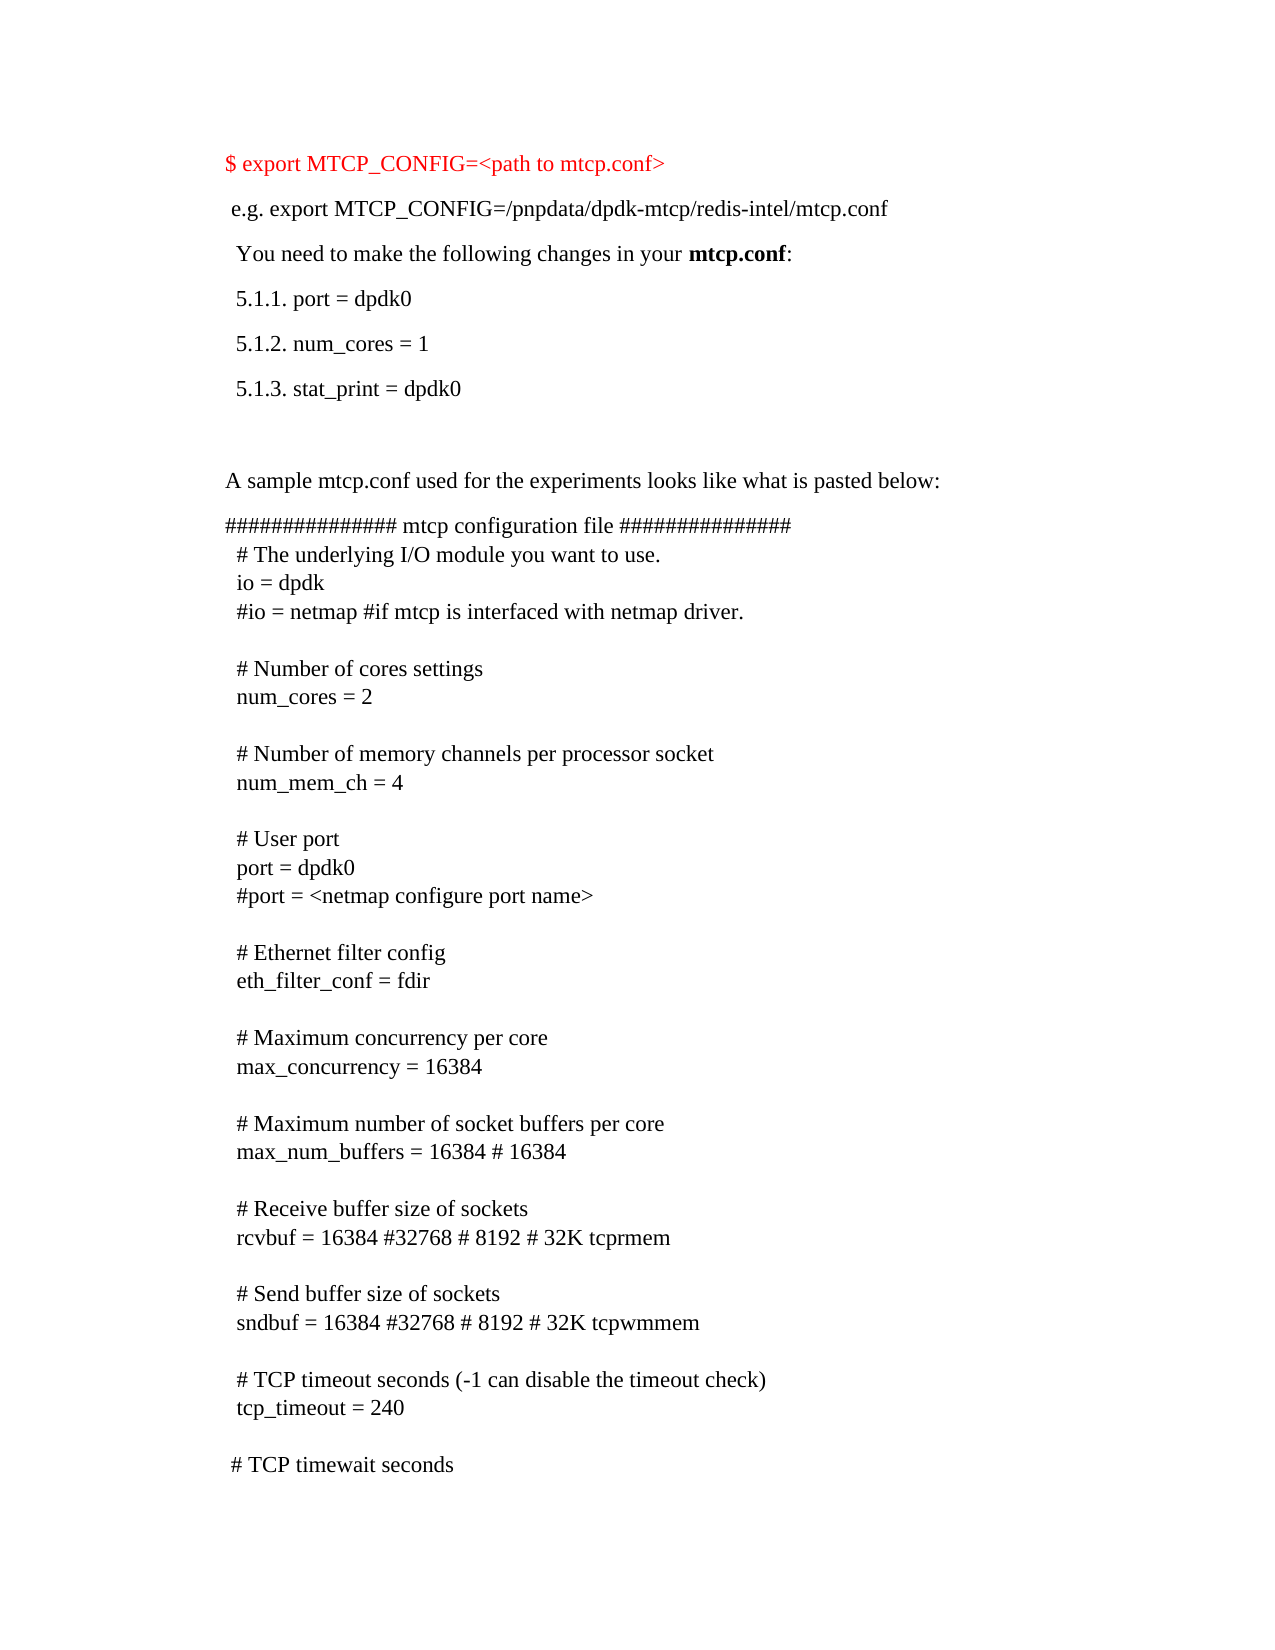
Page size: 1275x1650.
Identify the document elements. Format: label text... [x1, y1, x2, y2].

text #port = <netmap configure port name> [225, 882, 1125, 909]
text port = dpdk0 [225, 854, 1125, 880]
text 5.1.1. port = dpdk0 [150, 285, 1125, 312]
text io = dpdk [225, 569, 1125, 596]
text # TCP timeout seconds (-1 can disable the timeout check) [225, 1366, 1125, 1392]
text # TCP timewait seconds [225, 1451, 1125, 1477]
text $ export MTCP_CONFIG=<path to mtcp.conf> [150, 150, 1125, 176]
text # Number of cores settings [225, 655, 1125, 681]
text #io = netmap #if mtcp is interfaced with netmap driver. [225, 598, 1125, 624]
text # Ethernet filter config [225, 939, 1125, 966]
text You need to make the following changes in your mtcp.conf: [150, 240, 1125, 267]
text tcp_timeout = 240 [225, 1394, 1125, 1421]
text # Number of memory channels per processor socket [225, 740, 1125, 766]
text # User port [225, 825, 1125, 852]
text sndbuf = 16384 #32768 # 8192 # 32K tcpwmmem [225, 1309, 1125, 1335]
text ############### mtcp configuration file ############### [225, 513, 1125, 539]
text 5.1.2. num_cores = 1 [150, 330, 1125, 357]
text max_concurrency = 16384 [225, 1053, 1125, 1079]
text 5.1.3. stat_print = dpdk0 [150, 376, 1125, 402]
text # The underlying I/O module you want to use. [225, 541, 1125, 567]
text # Receive buffer size of sockets [225, 1195, 1125, 1221]
text # Maximum number of socket buffers per core [225, 1110, 1125, 1136]
text max_num_buffers = 16384 # 16384 [225, 1138, 1125, 1164]
text num_cores = 2 [225, 683, 1125, 709]
text rcvbuf = 16384 #32768 # 8192 # 32K tcprmem [225, 1223, 1125, 1250]
text # Maximum concurrency per core [225, 1024, 1125, 1051]
text num_mem_ch = 4 [225, 768, 1125, 795]
text # Send buffer size of sockets [225, 1280, 1125, 1307]
text eth_filter_conf = fdir [225, 968, 1125, 994]
text e.g. export MTCP_CONFIG=/pnpdata/dpdk-mtcp/redis-intel/mtcp.conf [150, 195, 1125, 221]
text A sample mtcp.conf used for the experiments looks like what is pasted below: [225, 467, 1125, 494]
